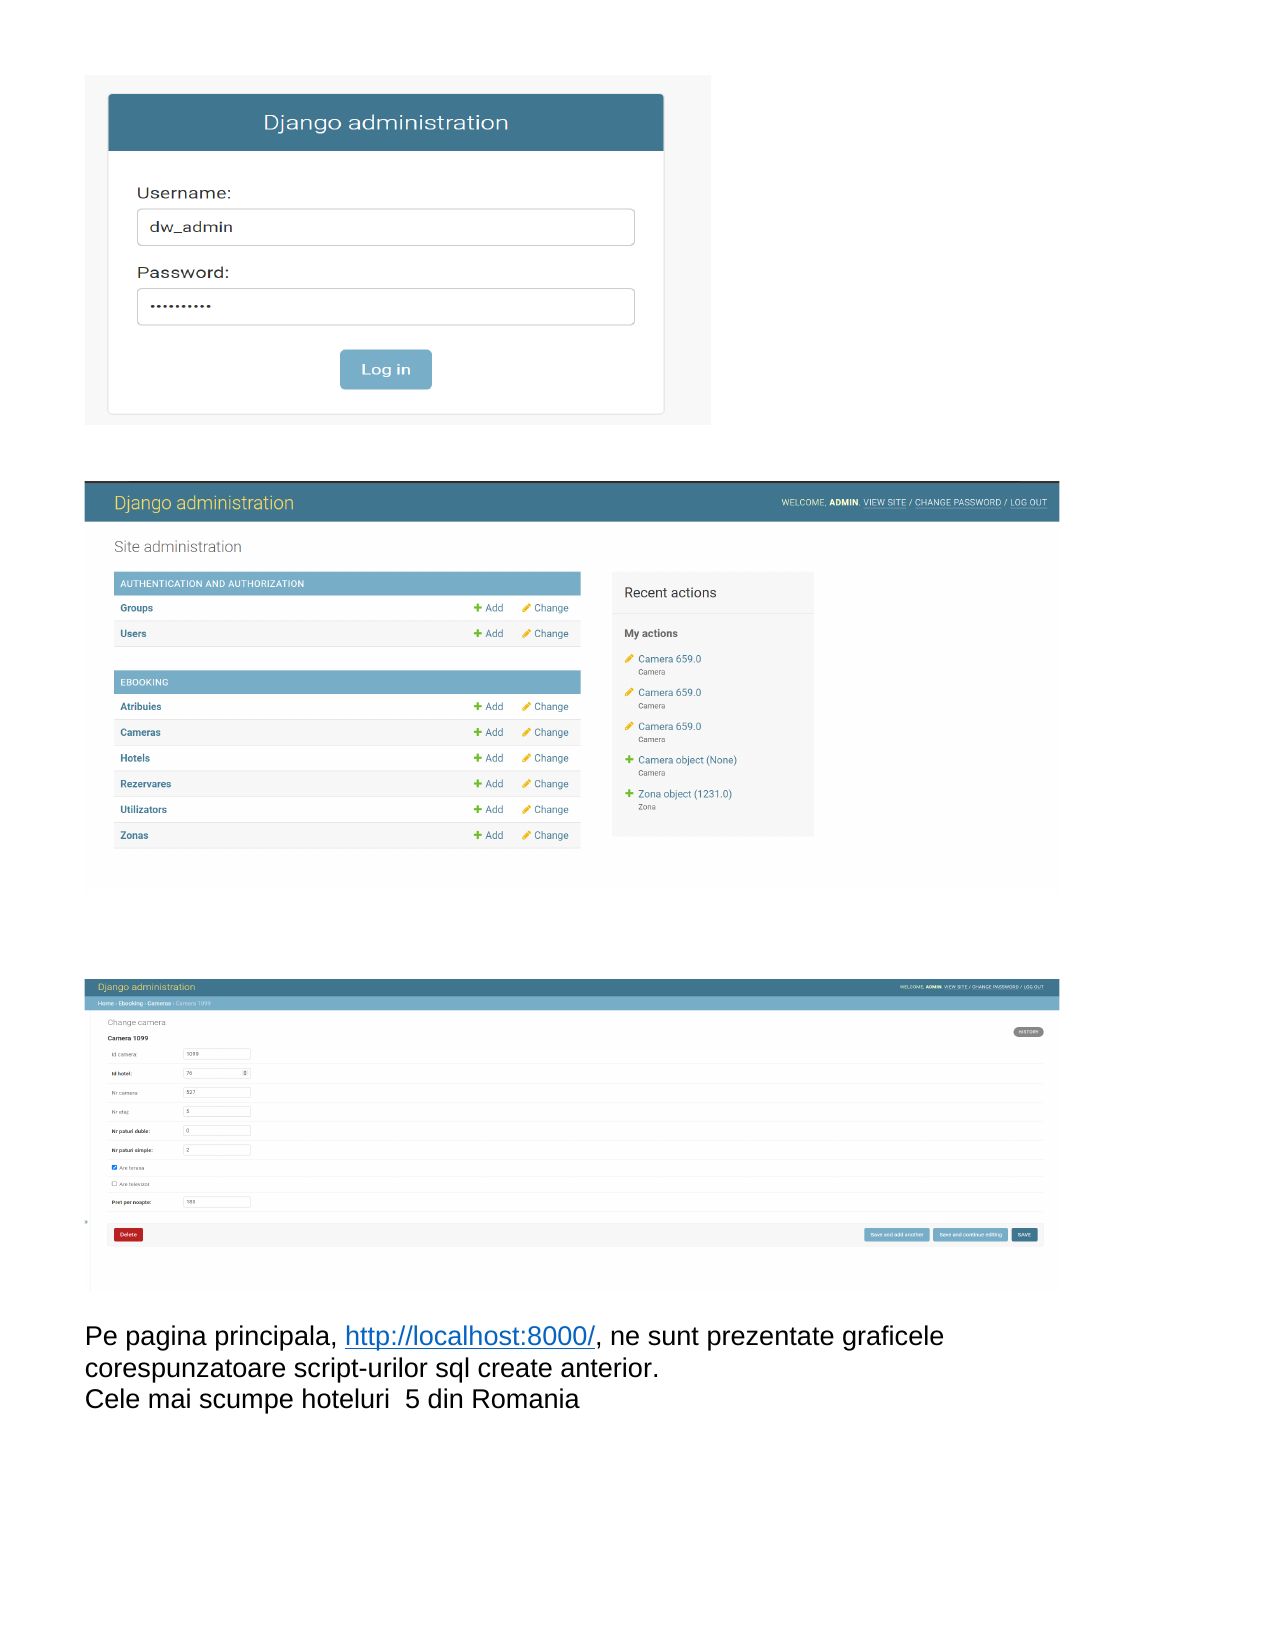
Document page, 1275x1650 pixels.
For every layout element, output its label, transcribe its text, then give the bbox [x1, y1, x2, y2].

text Pe pagina principala, http://localhost:8000/, ne sunt prezentate graficele corespunzatoare script-urilor sql create anterior. [84, 1320, 1039, 1383]
picture [84, 75, 712, 425]
picture [84, 481, 1060, 894]
text Cele mai scumpe hoteluri 5 din Romania [84, 1383, 1039, 1414]
picture [84, 979, 1060, 1292]
